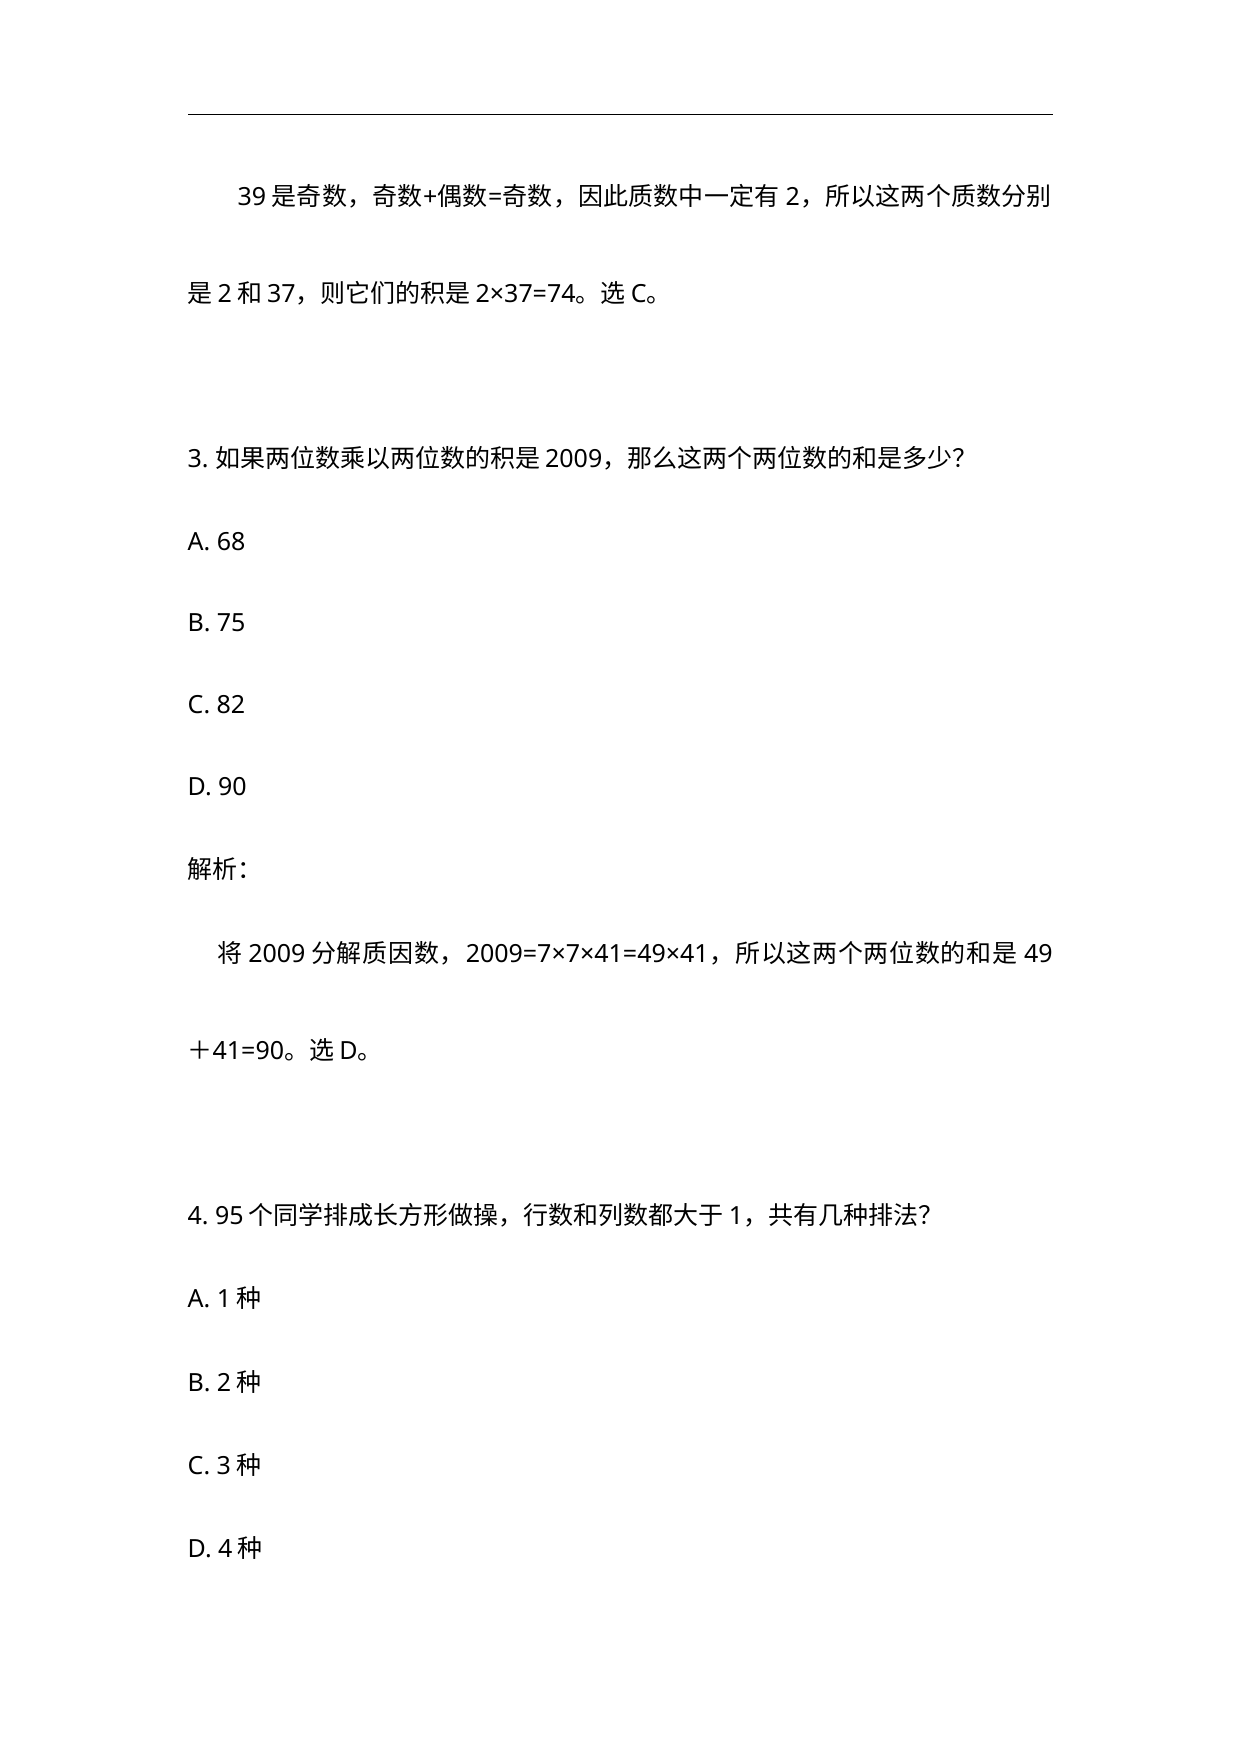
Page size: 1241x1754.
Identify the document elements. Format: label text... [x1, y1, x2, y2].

text C. 3种 [187, 1431, 1053, 1496]
text D. 4种 [187, 1514, 1053, 1579]
text B. 2种 [187, 1348, 1053, 1413]
text D. 90 [187, 754, 1053, 819]
text A. 1种 [187, 1264, 1053, 1329]
text 39是奇数，奇数+偶数=奇数，因此质数中一定有2，所以这两个质数分别是2和37，则它们的积是2×37=74。选C。 [187, 162, 1053, 324]
text B. 75 [187, 590, 1053, 655]
list 如果两位数乘以两位数的积是2009，那么这两个两位数的和是多少？ [187, 424, 1053, 489]
text A. 68 [187, 508, 1053, 573]
text 将2009分解质因数，2009=7×7×41=49×41，所以这两个两位数的和是49＋41=90。选D。 [187, 919, 1053, 1081]
text 解析： [187, 836, 1053, 901]
list 95个同学排成长方形做操，行数和列数都大于1，共有几种排法？ [187, 1181, 1053, 1246]
text C. 82 [187, 672, 1053, 737]
